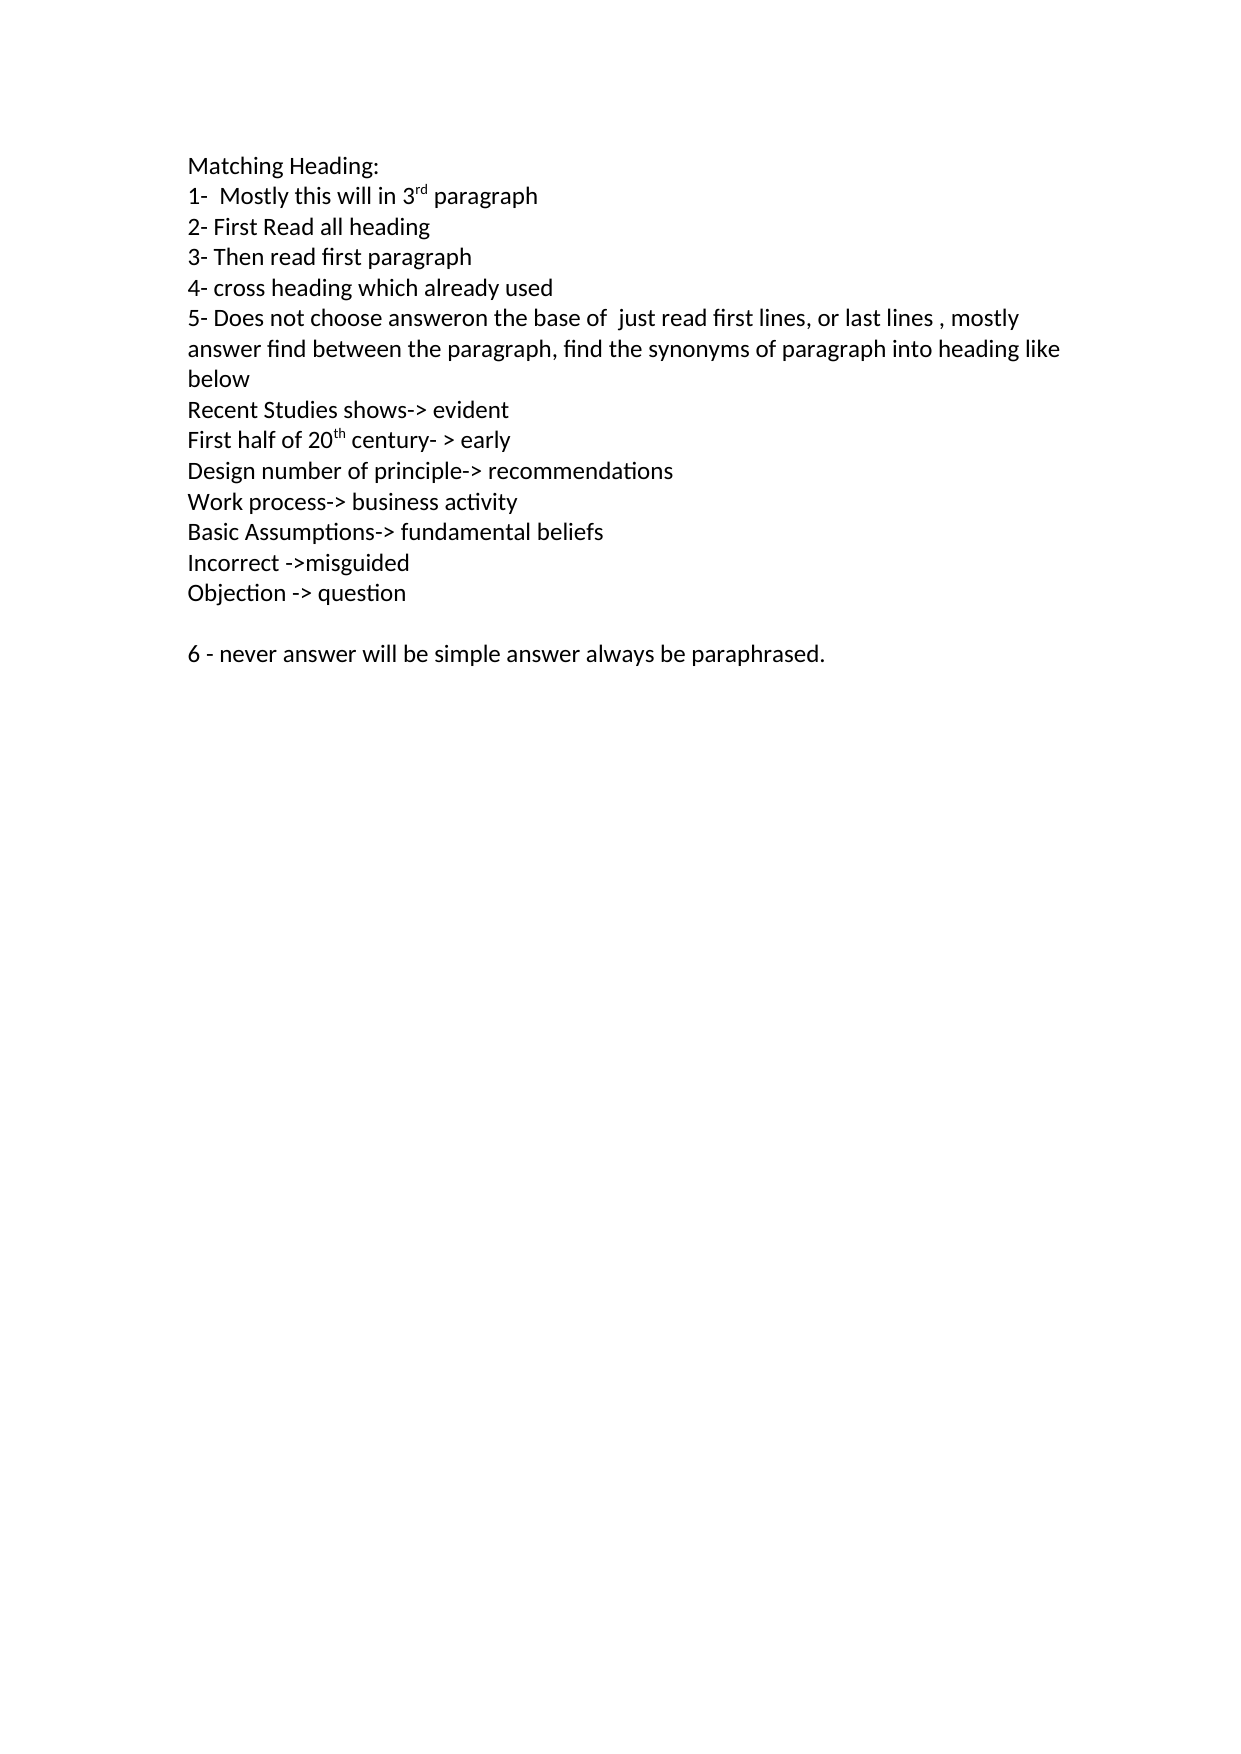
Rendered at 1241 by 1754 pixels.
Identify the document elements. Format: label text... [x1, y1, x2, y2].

text Incorrect ->misguided Objection -> question 6 - never answer will be simple answer always be paraphrased. [187, 547, 1090, 699]
text Design number of principle-> recommendations [187, 455, 1090, 486]
text 2- First Read all heading 3- Then read first paragraph [187, 211, 1090, 272]
text Matching Heading: 1- Mostly this will in 3rd paragraph [187, 150, 1090, 211]
text 5- Does not choose answeron the base of just read first lines, or last lines , mostly answer find between the paragraph, find the synonyms of paragraph into heading like below Recent Studies shows-> evident [187, 303, 1090, 425]
text First half of 20th century- > early [187, 425, 1090, 455]
text Basic Assumptions-> fundamental beliefs [187, 516, 1090, 547]
text Work process-> business activity [187, 486, 1090, 516]
text 4- cross heading which already used [187, 272, 1090, 303]
